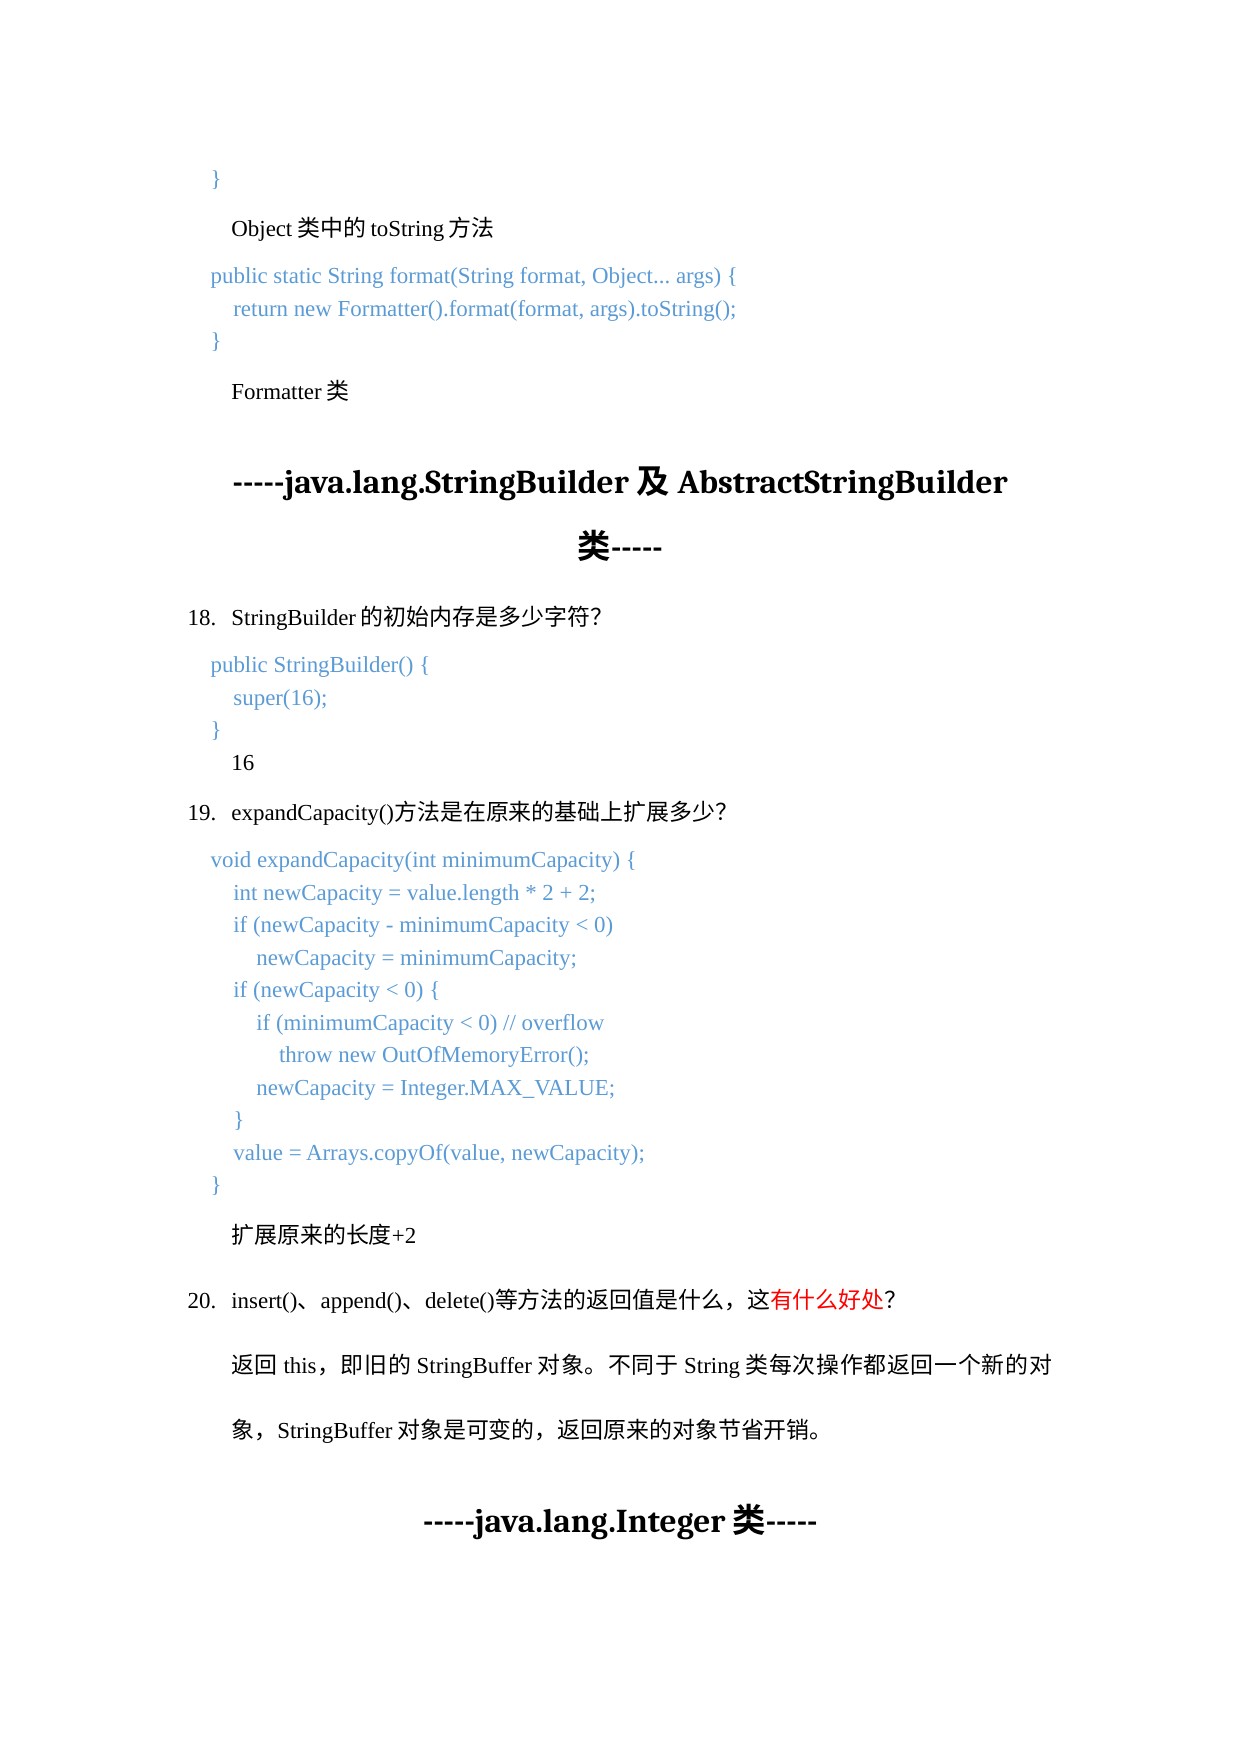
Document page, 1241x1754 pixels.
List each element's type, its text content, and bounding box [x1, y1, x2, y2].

text } [187, 1168, 1053, 1201]
text if (newCapacity < 0) { [187, 973, 1053, 1006]
text newCapacity = Integer.MAX_VALUE; [187, 1071, 1053, 1103]
list expandCapacity()方法是在原来的基础上扩展多少？ [187, 778, 1053, 843]
text if (newCapacity - minimumCapacity < 0) [187, 908, 1053, 941]
text int newCapacity = value.length * 2 + 2; [187, 876, 1053, 908]
title -----java.lang.Integer类----- [187, 1486, 1053, 1551]
text } [187, 713, 1053, 746]
text 扩展原来的长度+2 [231, 1201, 1053, 1266]
title -----java.lang.StringBuilder 及 AbstractStringBuilder类----- [187, 447, 1053, 577]
list StringBuilder的初始内存是多少字符？ [187, 583, 1053, 648]
text value = Arrays.copyOf(value, newCapacity); [187, 1136, 1053, 1168]
text Formatter类 [231, 357, 1053, 422]
list 返回this，即旧的StringBuffer对象。不同于String类每次操作都返回一个新的对象，StringBuffer对象是可变的，返回原来的对象节省开销。 [231, 1331, 1053, 1461]
text } [187, 162, 1053, 194]
text newCapacity = minimumCapacity; [187, 941, 1053, 973]
text public StringBuilder() { [187, 648, 1053, 681]
text } [187, 1103, 1053, 1136]
text public static String format(String format, Object... args) { [187, 259, 1053, 292]
text Object类中的toString方法 [231, 194, 1053, 259]
text 16 [231, 746, 1053, 778]
text throw new OutOfMemoryError(); [187, 1038, 1053, 1071]
text if (minimumCapacity < 0) // overflow [187, 1006, 1053, 1038]
list insert()、append()、delete()等方法的返回值是什么，这有什么好处？ [187, 1266, 1053, 1331]
text } [187, 324, 1053, 357]
text super(16); [187, 681, 1053, 713]
text void expandCapacity(int minimumCapacity) { [187, 843, 1053, 876]
text return new Formatter().format(format, args).toString(); [187, 292, 1053, 324]
